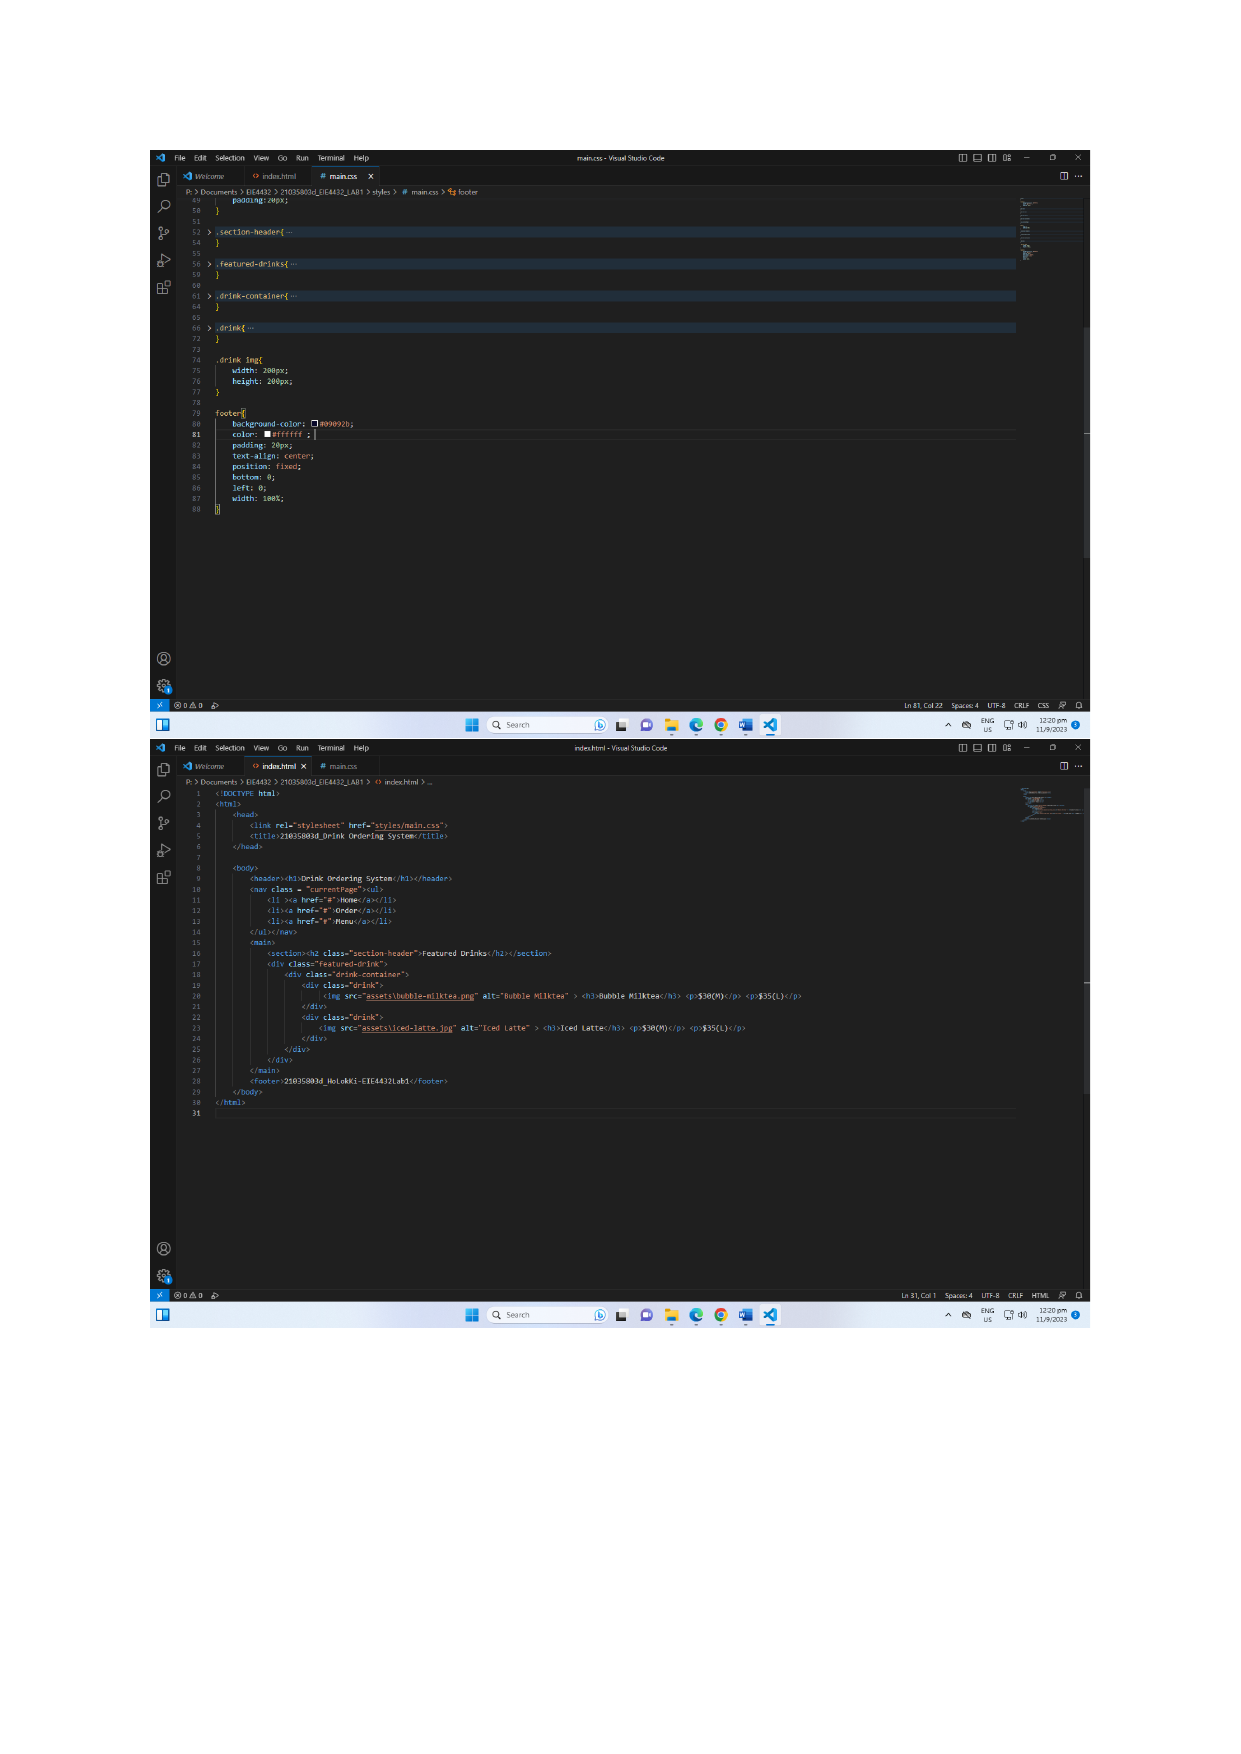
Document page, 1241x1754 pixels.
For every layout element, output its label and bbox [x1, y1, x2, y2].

picture [150, 739, 1091, 1328]
picture [150, 150, 1091, 738]
